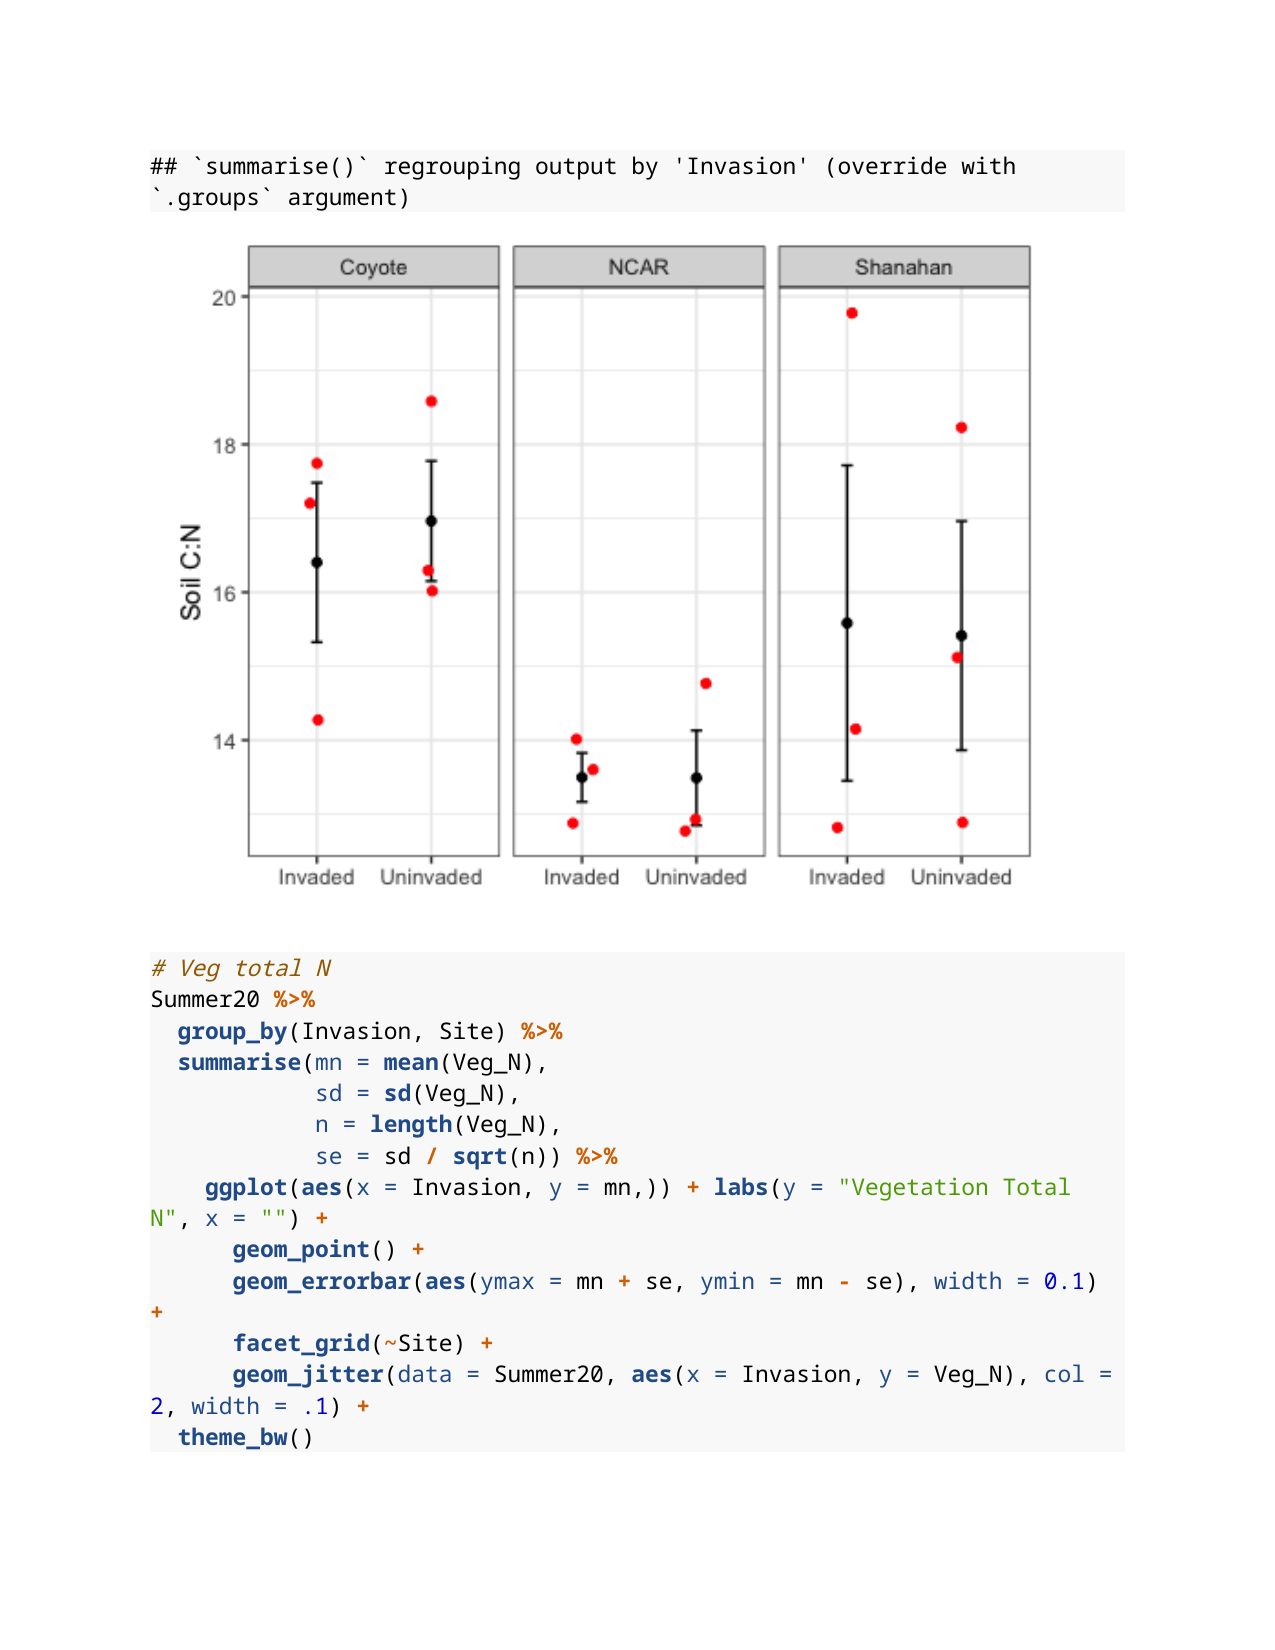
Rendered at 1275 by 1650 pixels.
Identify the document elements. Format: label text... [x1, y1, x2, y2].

text # Veg total N Summer20 %>% group_by(Invasion, Site) %>% summarise(mn = mean(Veg_N), sd = sd(Veg_N), n = length(Veg_N), se = sd / sqrt(n)) %>% ggplot(aes(x = Invasion, y = mn,)) + labs(y = "Vegetation Total N", x = "") + geom_point() + geom_errorbar(aes(ymax = mn + se, ymin = mn - se), width = 0.1) + facet_grid(~Site) + geom_jitter(data = Summer20, aes(x = Invasion, y = Veg_N), col = 2, width = .1) + theme_bw() [150, 952, 1125, 1452]
text ## `summarise()` regrouping output by 'Invasion' (override with `.groups` argument) [150, 150, 1125, 212]
picture [168, 233, 1044, 934]
